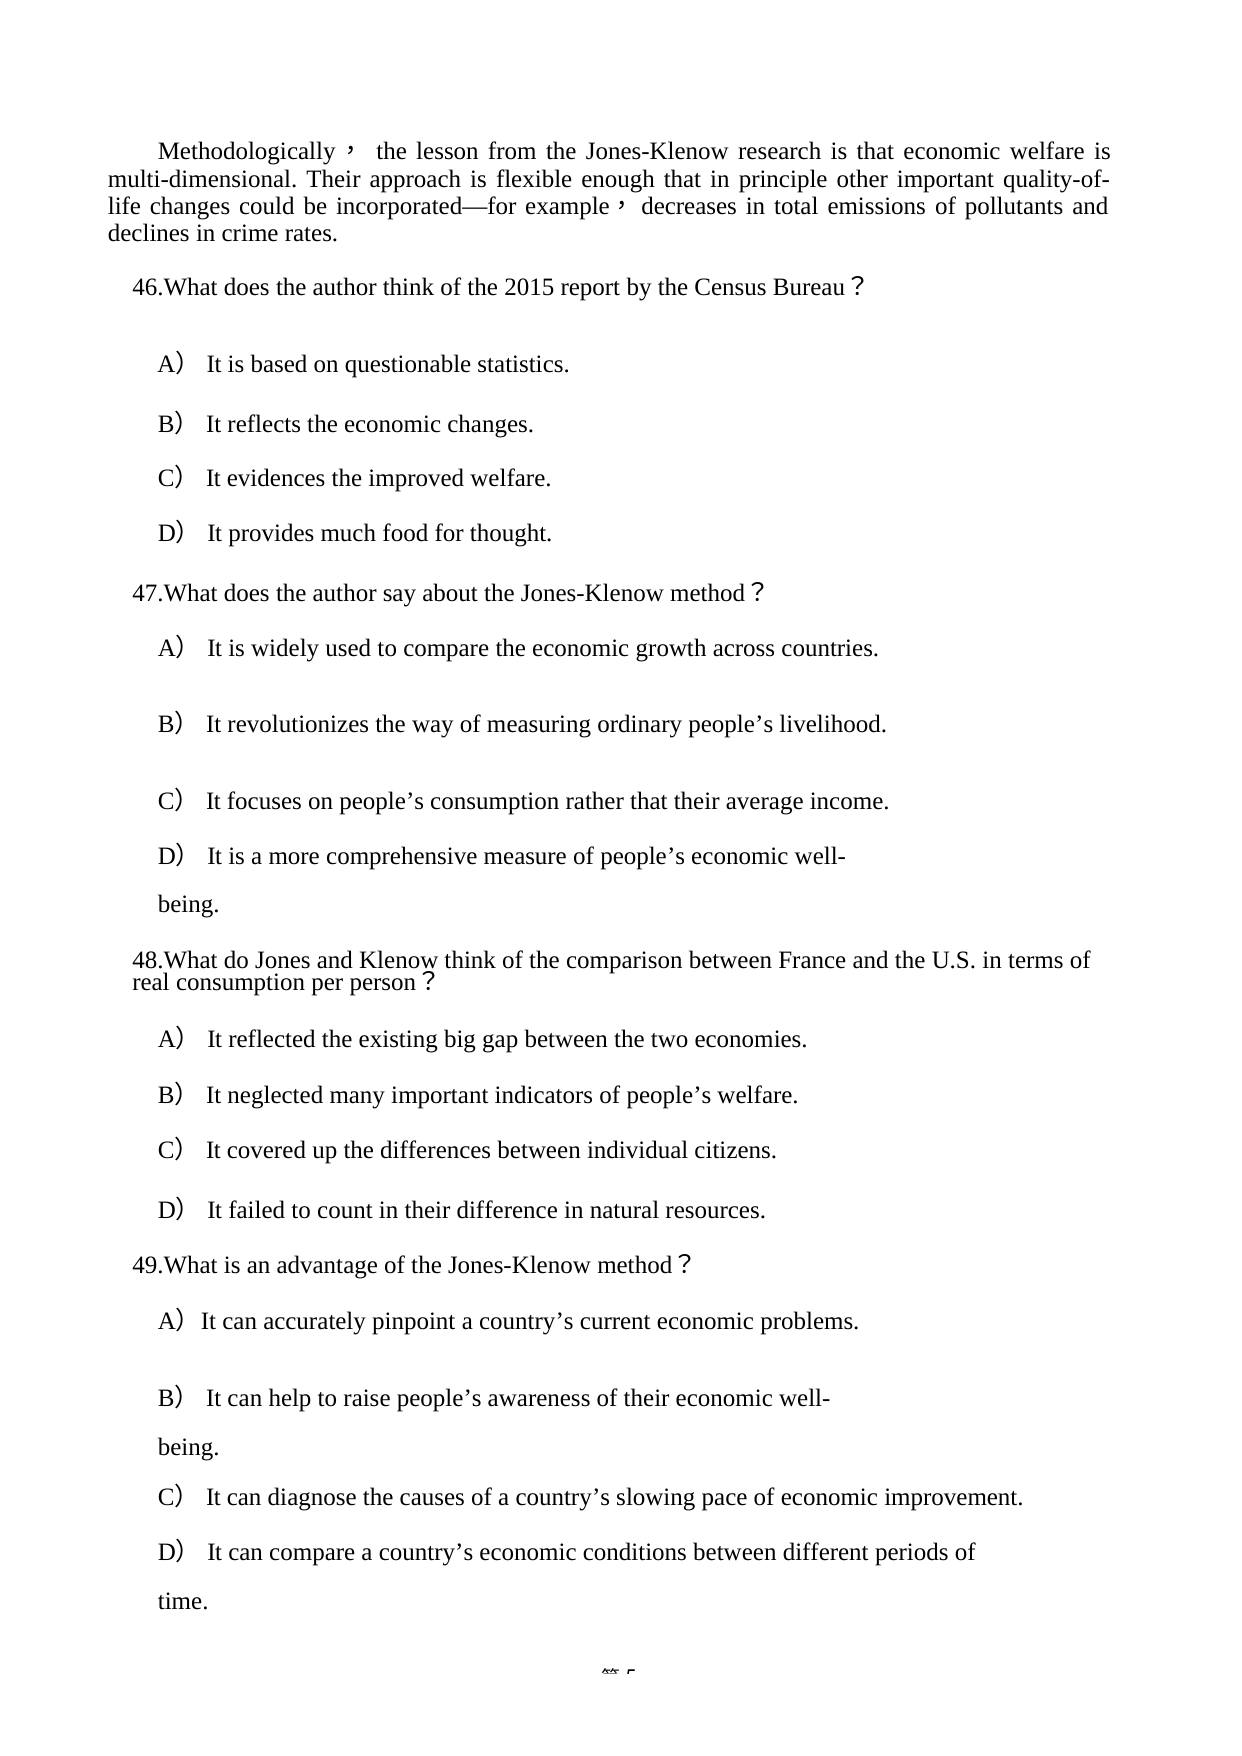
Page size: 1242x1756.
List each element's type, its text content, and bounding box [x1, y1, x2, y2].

text B） It revolutionizes the way of measuring ordinary people’s livelihood. [158, 706, 908, 740]
text 49.What is an advantage of the Jones-Klenow method？ [132, 1247, 1123, 1281]
text B） It can help to raise people’s awareness of their economic well-being. [158, 1379, 892, 1460]
text A） It is based on questionable statistics. [132, 346, 944, 380]
text C） It can diagnose the causes of a country’s slowing pace of economic improvement. D） It can compare a country’s economic conditions between different periods of time. [158, 1478, 1026, 1615]
text 47.What does the author say about the Jones-Klenow method？ [132, 574, 1123, 608]
text A）It can accurately pinpoint a country’s current economic problems. [158, 1303, 892, 1337]
text declines in crime rates. [108, 219, 1123, 247]
text A） It is widely used to compare the economic growth across countries. [158, 630, 908, 664]
text 46.What does the author think of the 2015 report by the Census Bureau？ [132, 269, 944, 303]
text C） It focuses on people’s consumption rather that their average income. D） It is a more comprehensive measure of people’s economic well-being. [158, 782, 908, 918]
text Methodologically， the lesson from the Jones-Klenow research is that economic welfare is multi-dimensional. Their approach is flexible enough that in principle other important quality-of- [108, 133, 1112, 193]
text 48.What do Jones and Klenow think of the comparison between France and the U.S. in terms of real consumption per person？ [132, 951, 1110, 997]
text A） It reflected the existing big gap between the two economies. B） It neglected many important indicators of people’s welfare. C） It covered up the differences between individual citizens. [158, 1021, 808, 1166]
text life changes could be incorporated—for example， decreases in total emissions of pollutants and [108, 193, 1123, 219]
text B） It reflects the economic changes. C） It evidences the improved welfare. D） It provides much food for thought. [158, 405, 553, 549]
text D） It failed to count in their difference in natural resources. [158, 1192, 1123, 1226]
